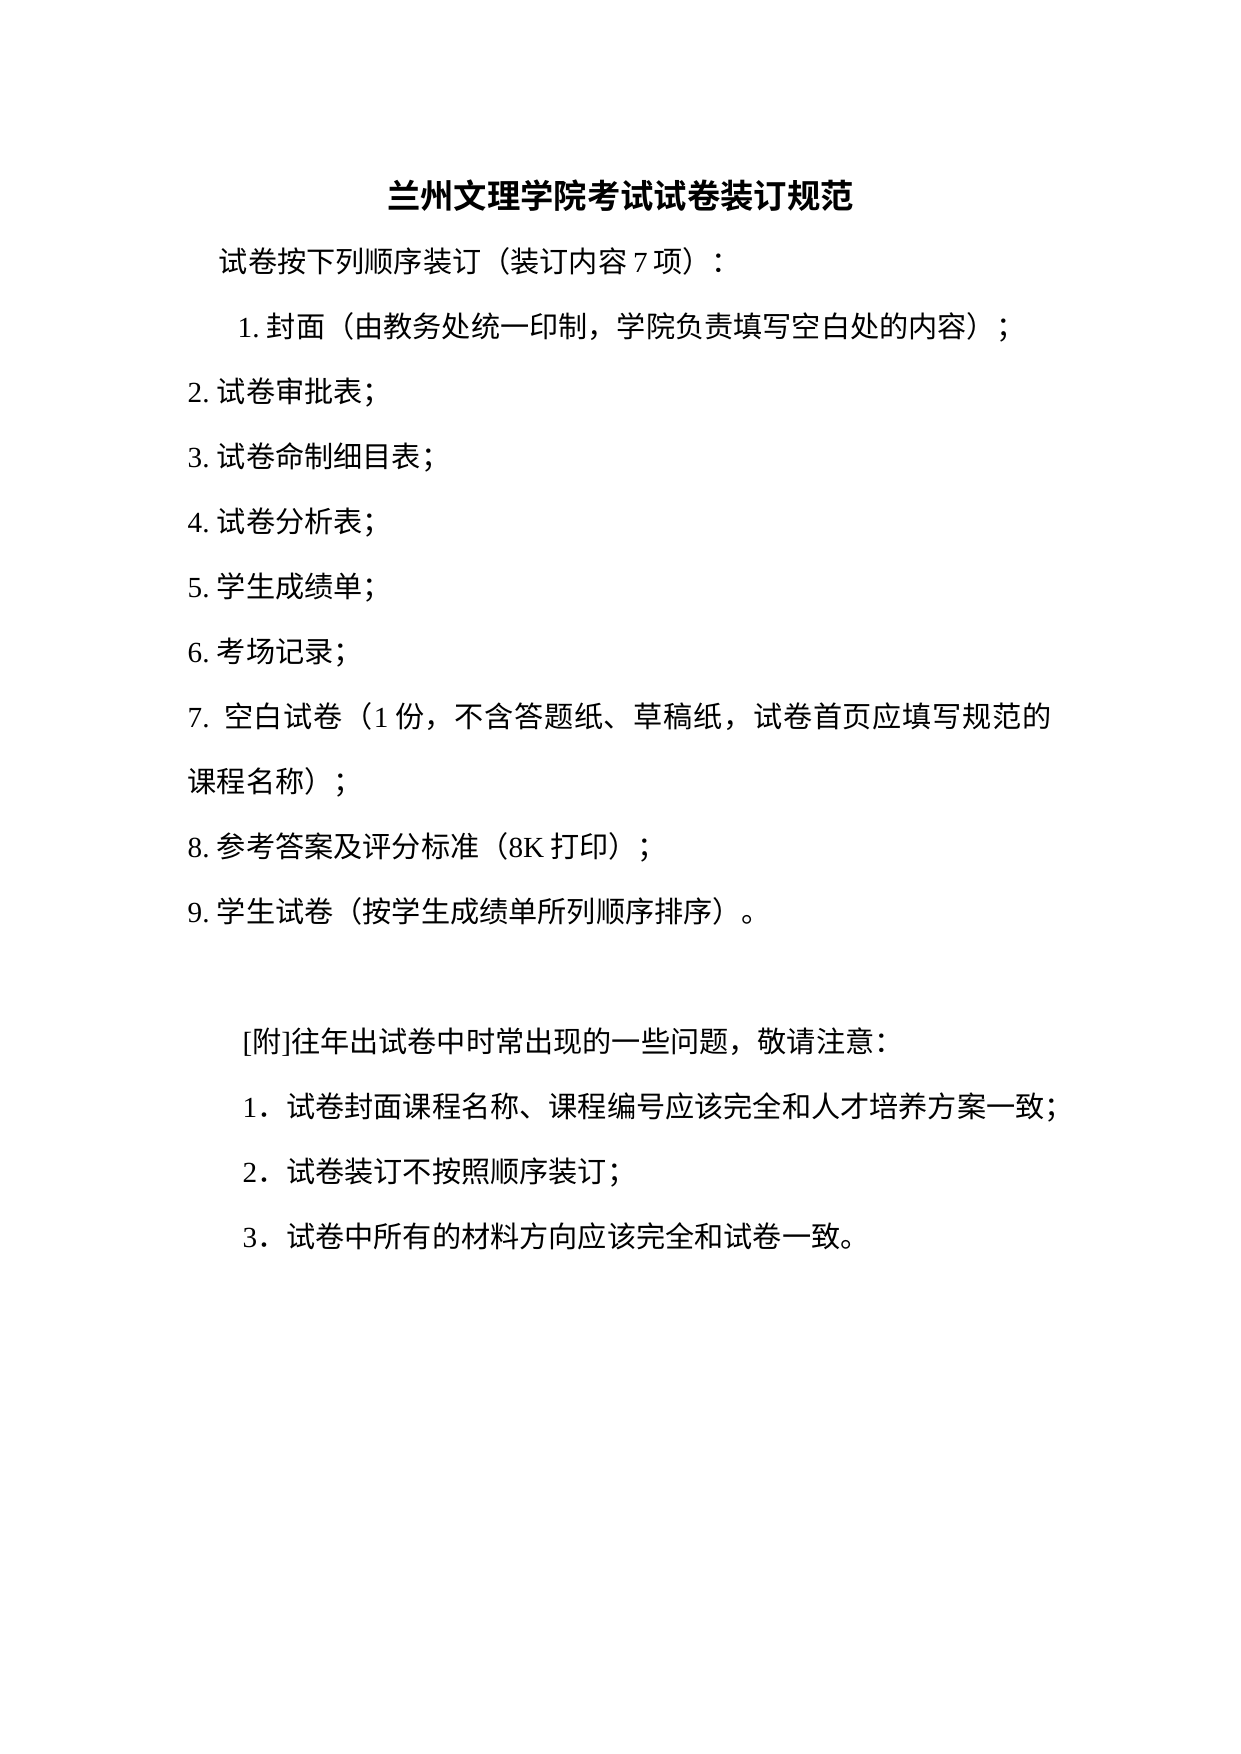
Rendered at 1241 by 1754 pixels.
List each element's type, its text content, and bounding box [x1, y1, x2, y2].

text 1．试卷封面课程名称、课程编号应该完全和人才培养方案一致； [198, 1072, 1053, 1137]
list 空白试卷（1份，不含答题纸、草稿纸，试卷首页应填写规范的课程名称）； [187, 682, 1053, 812]
text [附]往年出试卷中时常出现的一些问题，敬请注意： [198, 1007, 1053, 1072]
text 2．试卷装订不按照顺序装订； [198, 1137, 1053, 1202]
text 试卷按下列顺序装订（装订内容7项）： 1. 封面（由教务处统一印制，学院负责填写空白处的内容）； [187, 227, 1053, 357]
list 学生成绩单； [187, 552, 1053, 617]
list 试卷审批表； [187, 357, 1053, 422]
list 试卷命制细目表； [187, 422, 1053, 487]
list 参考答案及评分标准（8K打印）； [187, 812, 1053, 877]
text 3．试卷中所有的材料方向应该完全和试卷一致。 [198, 1202, 1053, 1267]
list 学生试卷（按学生成绩单所列顺序排序）。 [187, 877, 1053, 942]
list 考场记录； [187, 617, 1053, 682]
list 试卷分析表； [187, 487, 1053, 552]
text 兰州文理学院考试试卷装订规范 [187, 162, 1053, 227]
